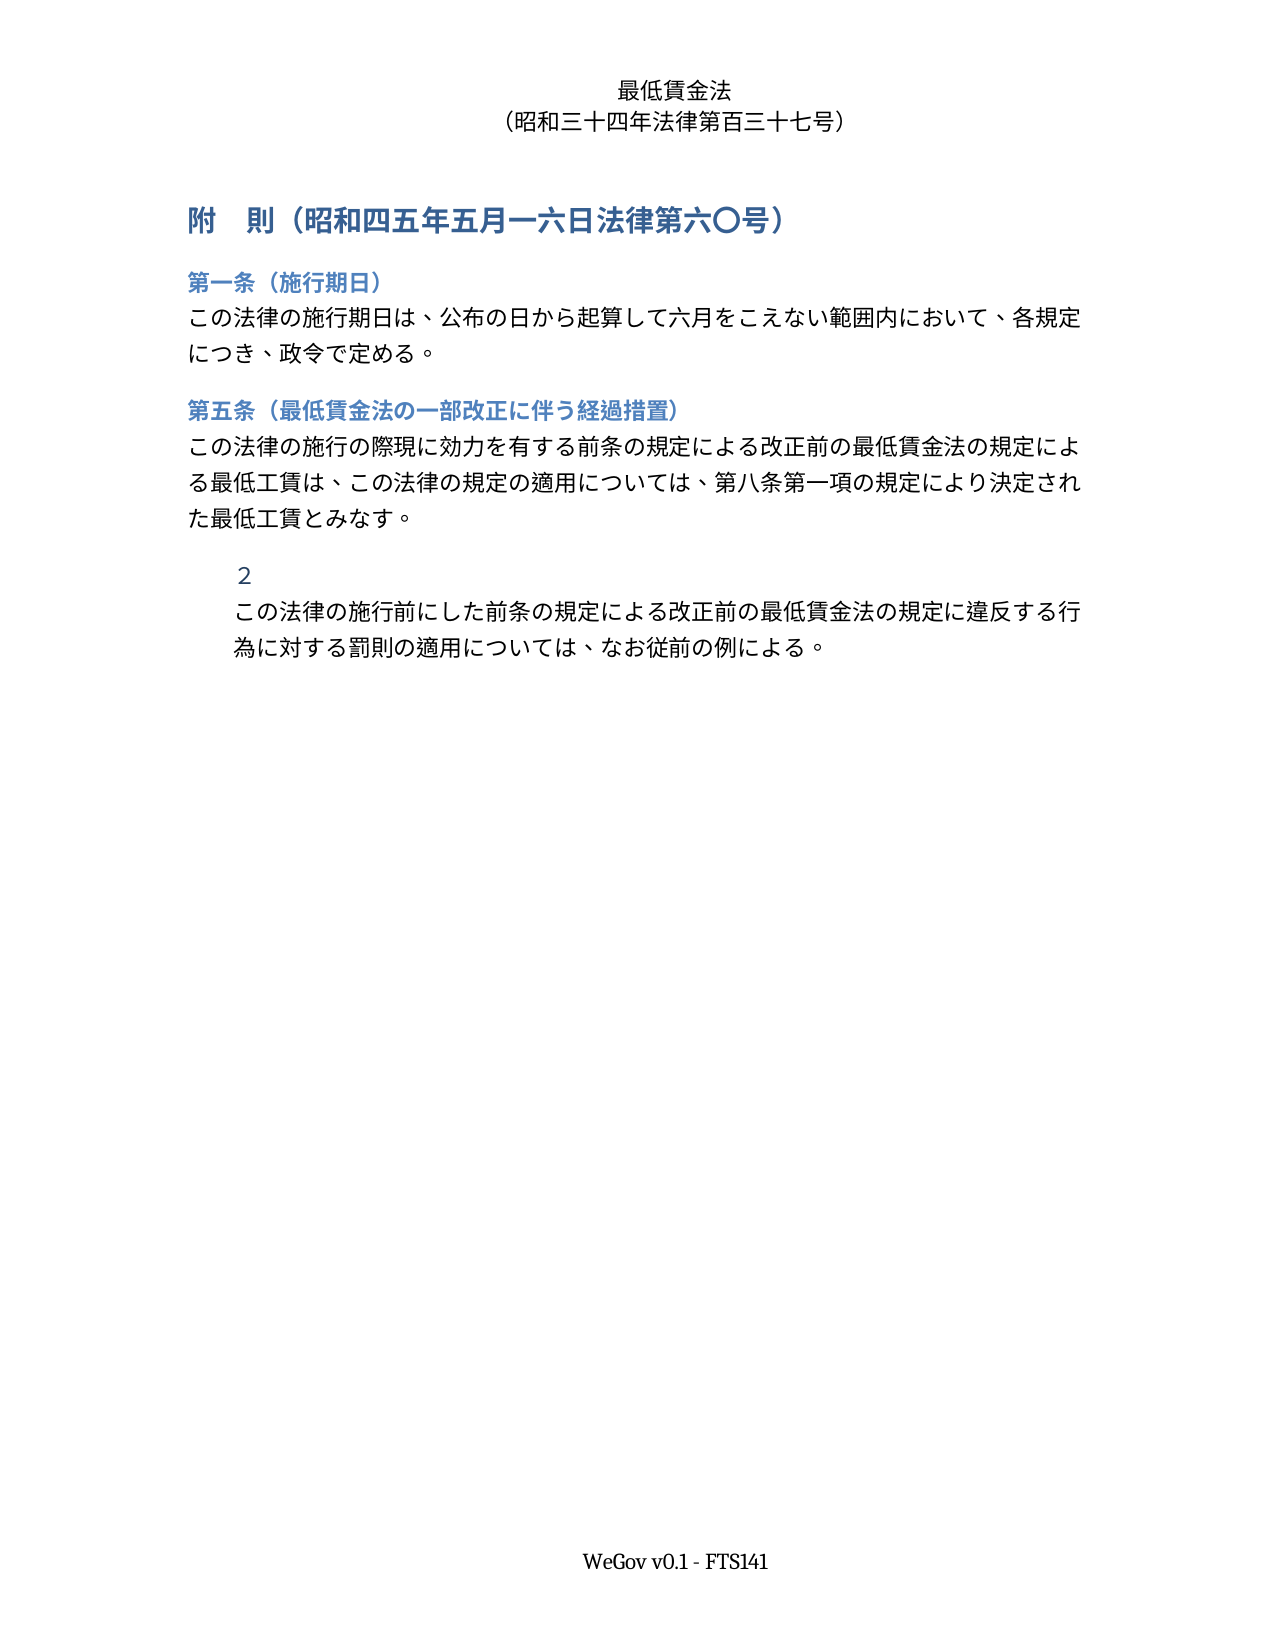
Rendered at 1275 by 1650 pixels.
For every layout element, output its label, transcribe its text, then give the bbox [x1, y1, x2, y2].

subtitle 第一条（施行期日） [187, 266, 1087, 298]
subtitle 第五条（最低賃金法の一部改正に伴う経過措置） [187, 395, 1087, 426]
text この法律の施行期日は、公布の日から起算して六月をこえない範囲内において、各規定につき、政令で定める。 [187, 302, 1087, 369]
subtitle ２ [233, 560, 1087, 591]
subtitle 附 則（昭和四五年五月一六日法律第六〇号） [187, 200, 1087, 240]
text この法律の施行の際現に効力を有する前条の規定による改正前の最低賃金法の規定による最低工賃は、この法律の規定の適用については、第八条第一項の規定により決定された最低工賃とみなす。 [187, 431, 1087, 534]
text この法律の施行前にした前条の規定による改正前の最低賃金法の規定に違反する行為に対する罰則の適用については、なお従前の例による。 [233, 596, 1087, 663]
